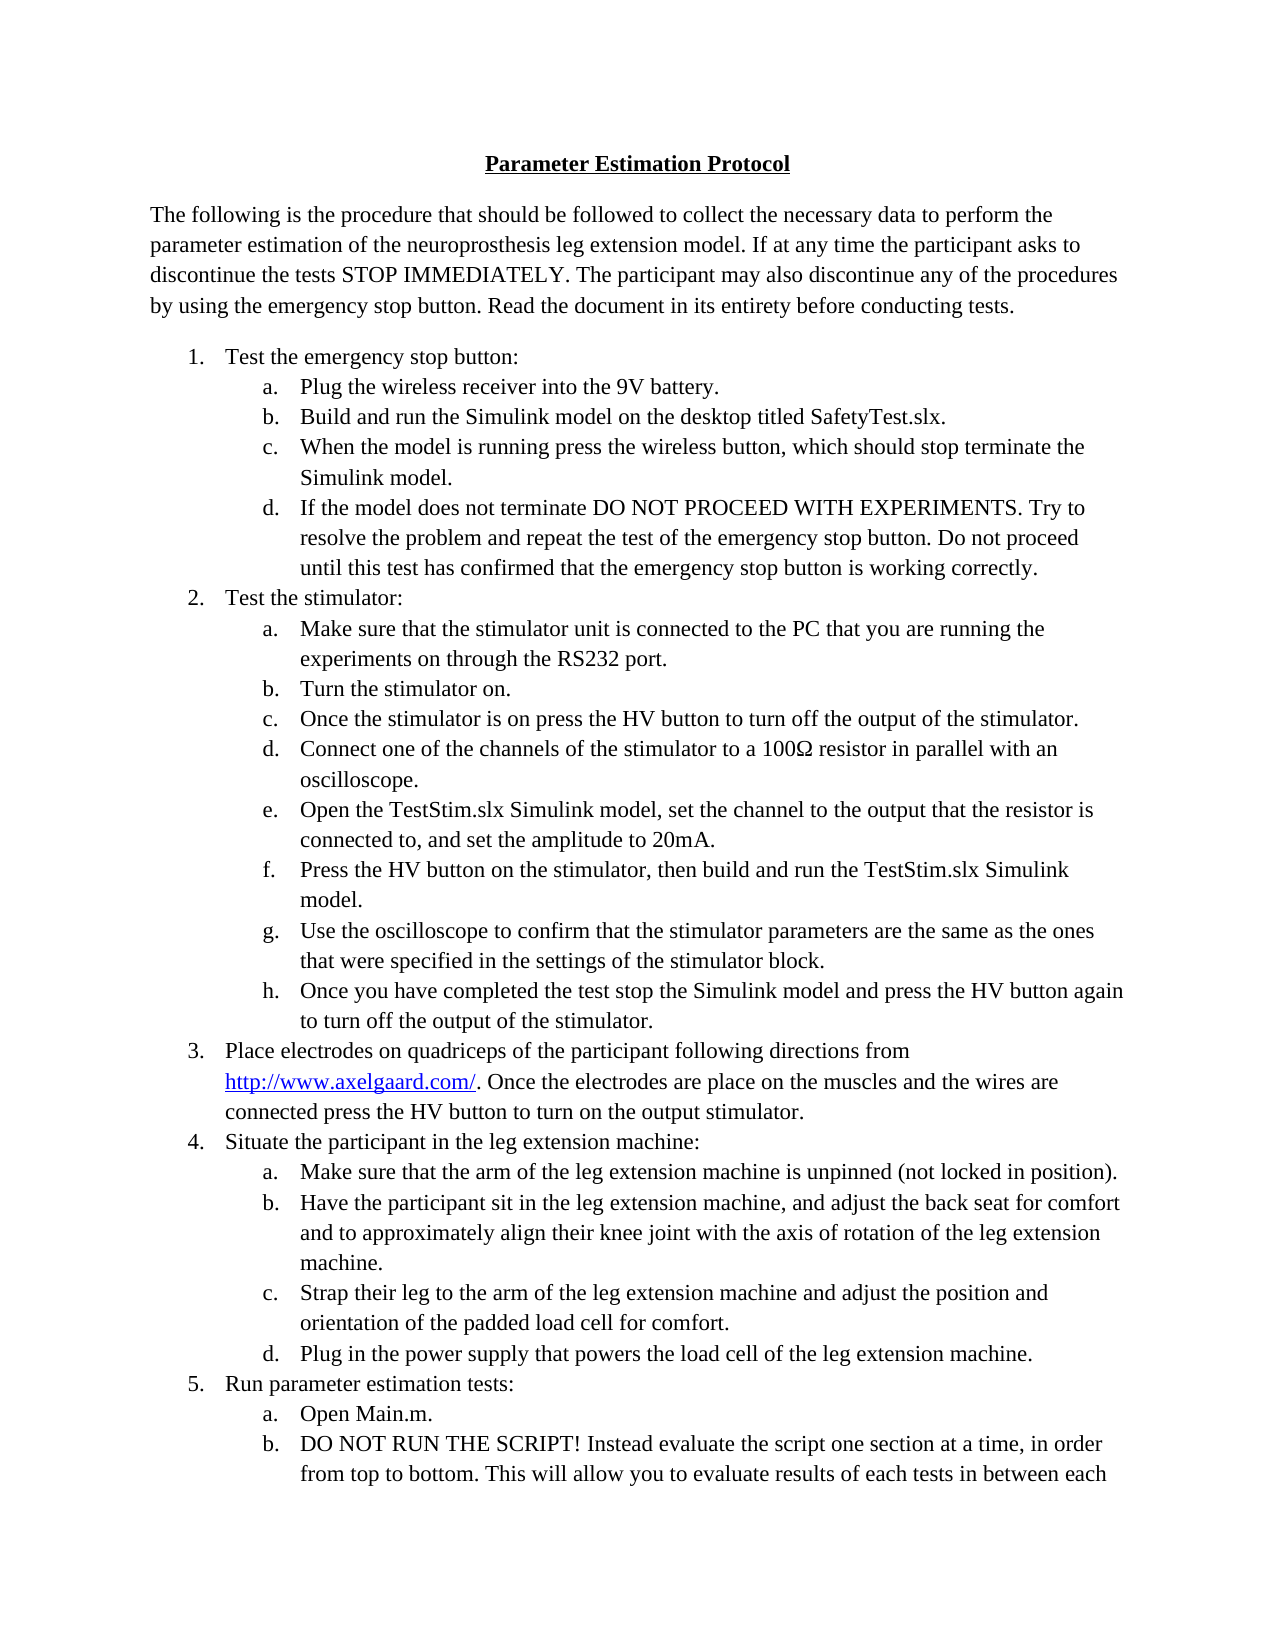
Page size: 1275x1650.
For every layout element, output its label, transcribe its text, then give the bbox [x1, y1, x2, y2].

list Place electrodes on quadriceps of the participant following directions from http://www.axelgaard.com/. Once the electrodes are place on the muscles and the wires are connected press the HV button to turn on the output stimulator. [187, 1037, 1125, 1124]
list Run parameter estimation tests: [187, 1370, 1125, 1396]
list Once you have completed the test stop the Simulink model and press the HV button again to turn off the output of the stimulator. [262, 977, 1125, 1034]
text Parameter Estimation Protocol [150, 150, 1125, 176]
list Open the TestStim.slx Simulink model, set the channel to the output that the resistor is connected to, and set the amplitude to 20mA. [262, 796, 1125, 852]
list Situate the participant in the leg extension machine: [187, 1128, 1125, 1154]
list Use the oscilloscope to confirm that the stimulator parameters are the same as the ones that were specified in the settings of the stimulator block. [262, 917, 1125, 973]
text The following is the procedure that should be followed to collect the necessary data to perform the parameter estimation of the neuroprosthesis leg extension model. If at any time the participant asks to discontinue the tests STOP IMMEDIATELY. The participant may also discontinue any of the procedures by using the emergency stop button. Read the document in its entirety before conducting tests. [150, 201, 1125, 318]
list Open Main.m. [262, 1400, 1125, 1426]
list Make sure that the stimulator unit is connected to the PC that you are running the experiments on through the RS232 port. [262, 614, 1125, 671]
list Turn the stimulator on. [262, 675, 1125, 701]
list Build and run the Simulink model on the desktop titled SafetyTest.slx. [262, 403, 1125, 429]
list Plug in the power supply that powers the load cell of the leg extension machine. [262, 1339, 1125, 1366]
list Test the stimulator: [187, 584, 1125, 611]
list Connect one of the channels of the stimulator to a 100Ω resistor in parallel with an oscilloscope. [262, 735, 1125, 792]
list If the model does not terminate DO NOT PROCEED WITH EXPERIMENTS. Try to resolve the problem and repeat the test of the emergency stop button. Do not proceed until this test has confirmed that the emergency stop button is working correctly. [262, 494, 1125, 581]
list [262, 1430, 1125, 1487]
list When the model is running press the wireless button, which should stop terminate the Simulink model. [262, 433, 1125, 490]
list Have the participant sit in the leg extension machine, and adjust the back seat for comfort and to approximately align their knee joint with the axis of rotation of the leg extension machine. [262, 1188, 1125, 1275]
list Strap their leg to the arm of the leg extension machine and adjust the position and orientation of the padded load cell for comfort. [262, 1279, 1125, 1336]
list Plug the wireless receiver into the 9V battery. [262, 373, 1125, 399]
list Press the HV button on the stimulator, then build and run the TestStim.slx Simulink model. [262, 856, 1125, 913]
list Make sure that the arm of the leg extension machine is unpinned (not locked in position). [262, 1158, 1125, 1185]
list Test the emergency stop button: [187, 343, 1125, 369]
list Once the stimulator is on press the HV button to turn off the output of the stimulator. [262, 705, 1125, 732]
